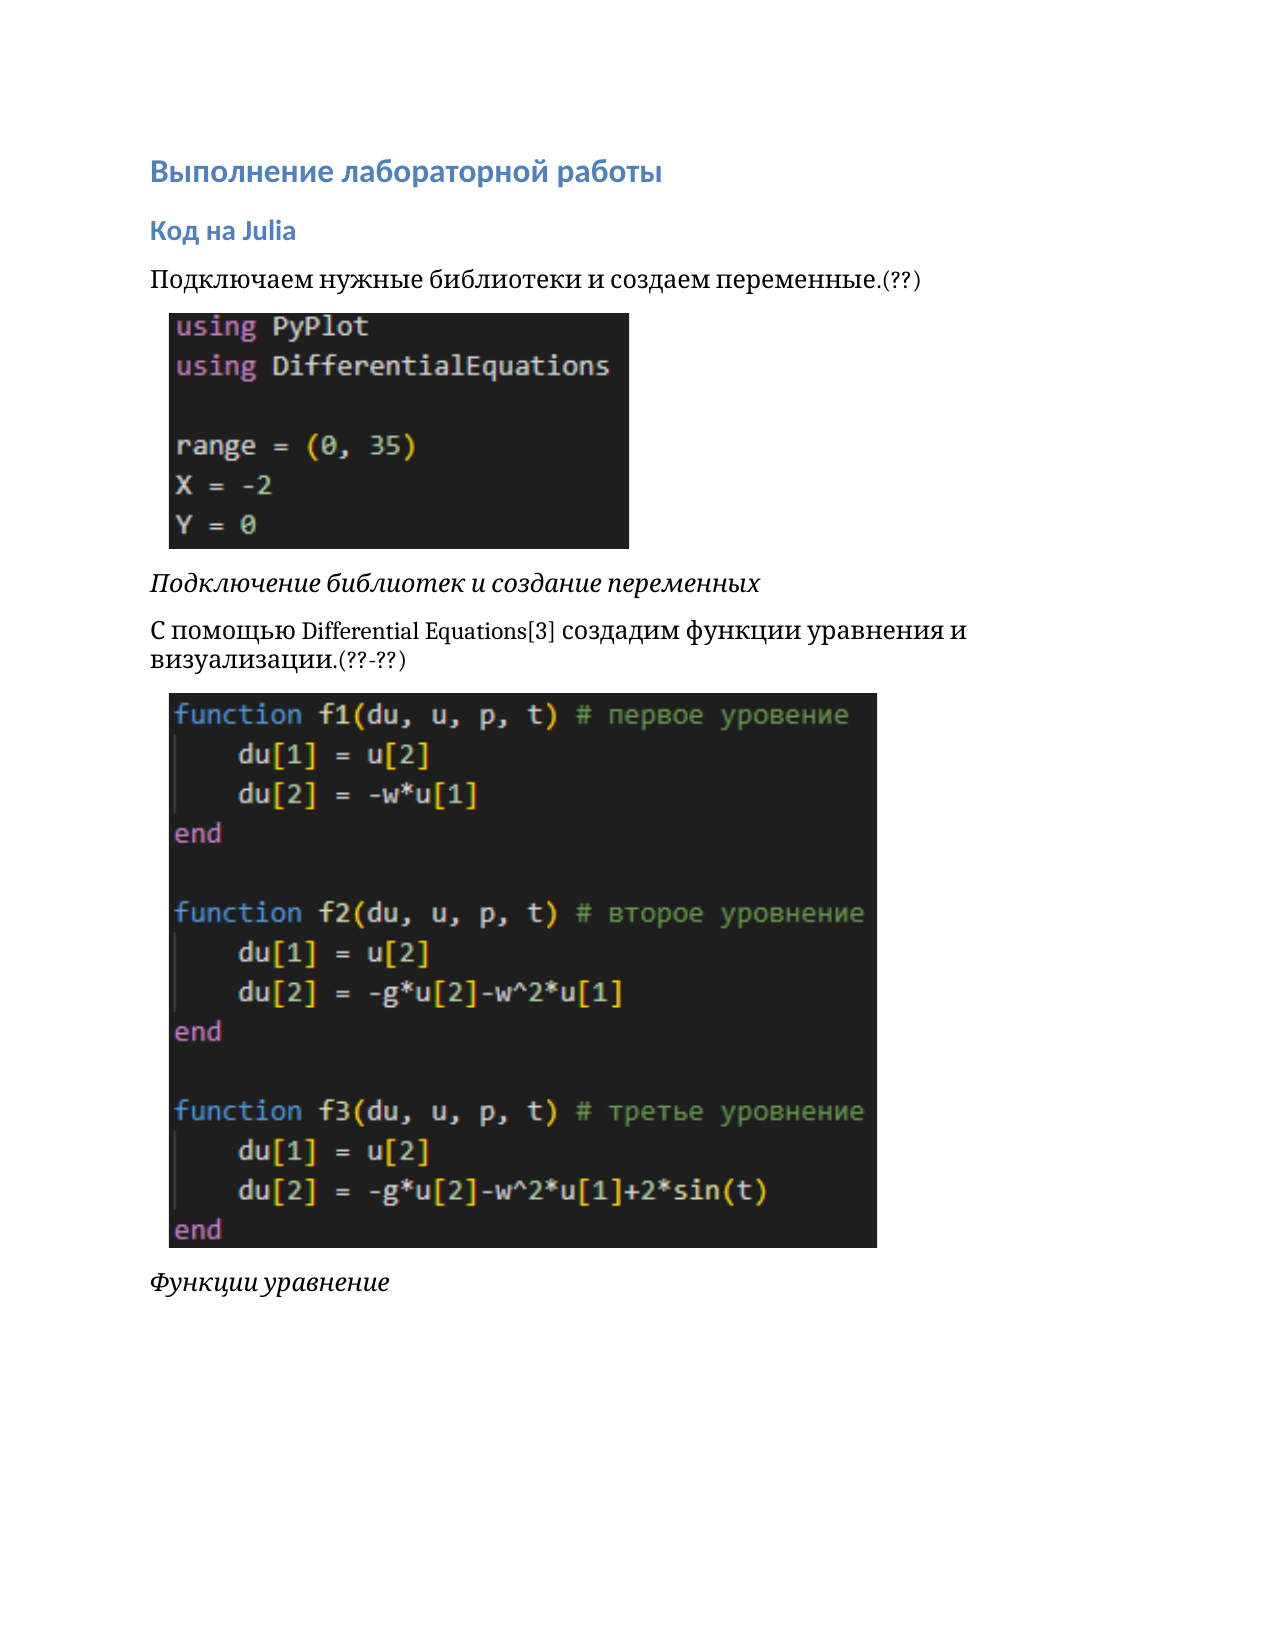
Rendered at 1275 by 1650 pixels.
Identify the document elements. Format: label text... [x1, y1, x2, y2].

text Подключение библиотек и создание переменных [150, 570, 1125, 598]
picture [168, 693, 878, 1248]
subtitle Код на Julia [150, 212, 1125, 247]
subtitle Выполнение лабораторной работы [150, 150, 1125, 191]
text С помощью Differential Equations[3] создадим функции уравнения и визуализации.(??-??) [150, 617, 1125, 675]
text Подключаем нужные библиотеки и создаем переменные.(??) [150, 266, 1125, 295]
text Функции уравнение [150, 1268, 1125, 1297]
picture [168, 313, 630, 549]
